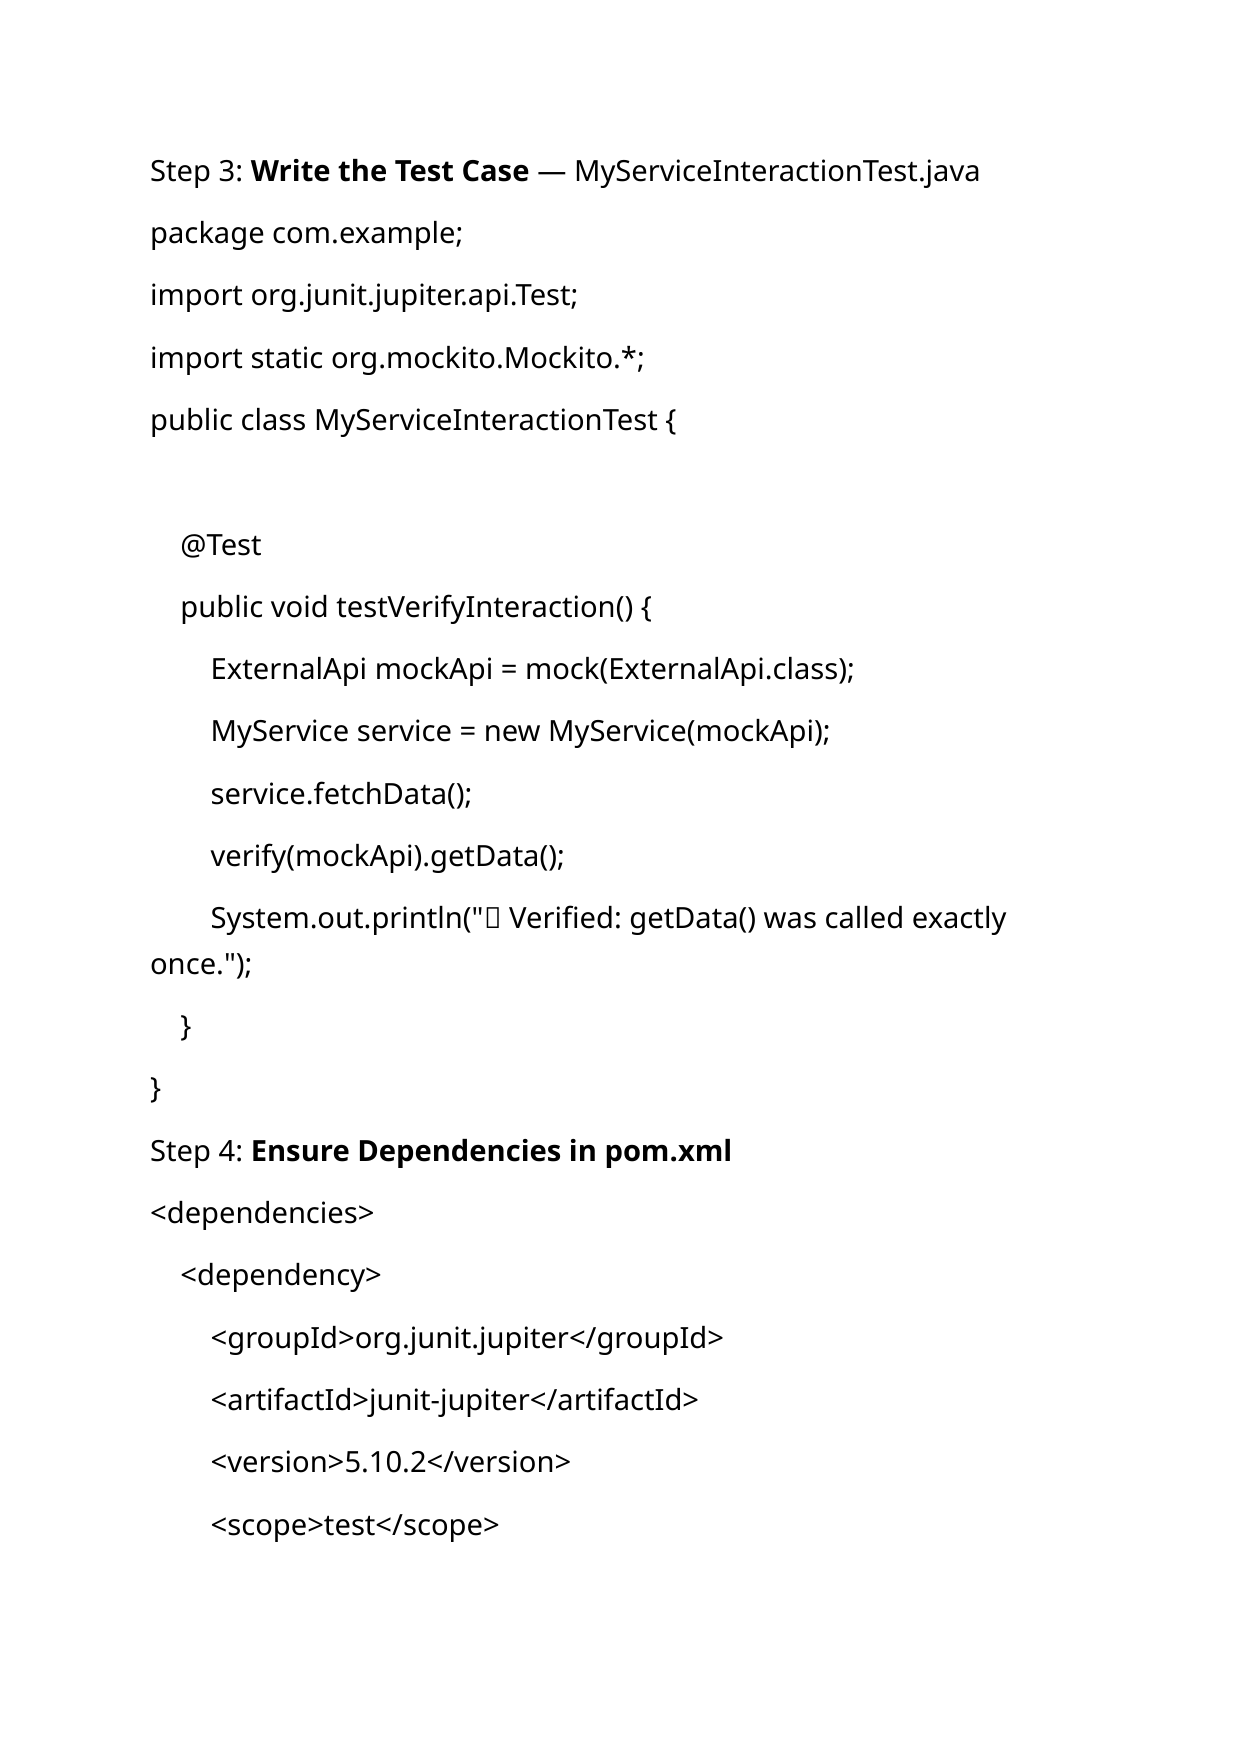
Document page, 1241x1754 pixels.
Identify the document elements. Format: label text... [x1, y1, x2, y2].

text <version>5.10.2</version> [150, 1441, 1090, 1481]
text public class MyServiceInteractionTest { [150, 399, 1090, 439]
text <dependency> [150, 1254, 1090, 1294]
text <groupId>org.junit.jupiter</groupId> [150, 1317, 1090, 1357]
text <artifactId>junit-jupiter</artifactId> [150, 1379, 1090, 1419]
text verify(mockApi).getData(); [150, 835, 1090, 875]
text import org.junit.jupiter.api.Test; [150, 274, 1090, 314]
text @Test [150, 524, 1090, 563]
text Step 4: Ensure Dependencies in pom.xml [150, 1130, 1090, 1170]
text System.out.println("✅ Verified: getData() was called exactly once."); [150, 897, 1090, 983]
text Step 3: Write the Test Case — MyServiceInteractionTest.java [150, 150, 1090, 190]
text service.fetchData(); [150, 773, 1090, 813]
text import static org.mockito.Mockito.*; [150, 337, 1090, 377]
text MyService service = new MyService(mockApi); [150, 711, 1090, 750]
text ExternalApi mockApi = mock(ExternalApi.class); [150, 648, 1090, 688]
text <scope>test</scope> [150, 1504, 1090, 1543]
text } [150, 1005, 1090, 1045]
text package com.example; [150, 212, 1090, 252]
text <dependencies> [150, 1192, 1090, 1232]
text public void testVerifyInteraction() { [150, 586, 1090, 626]
text } [150, 1068, 1090, 1107]
